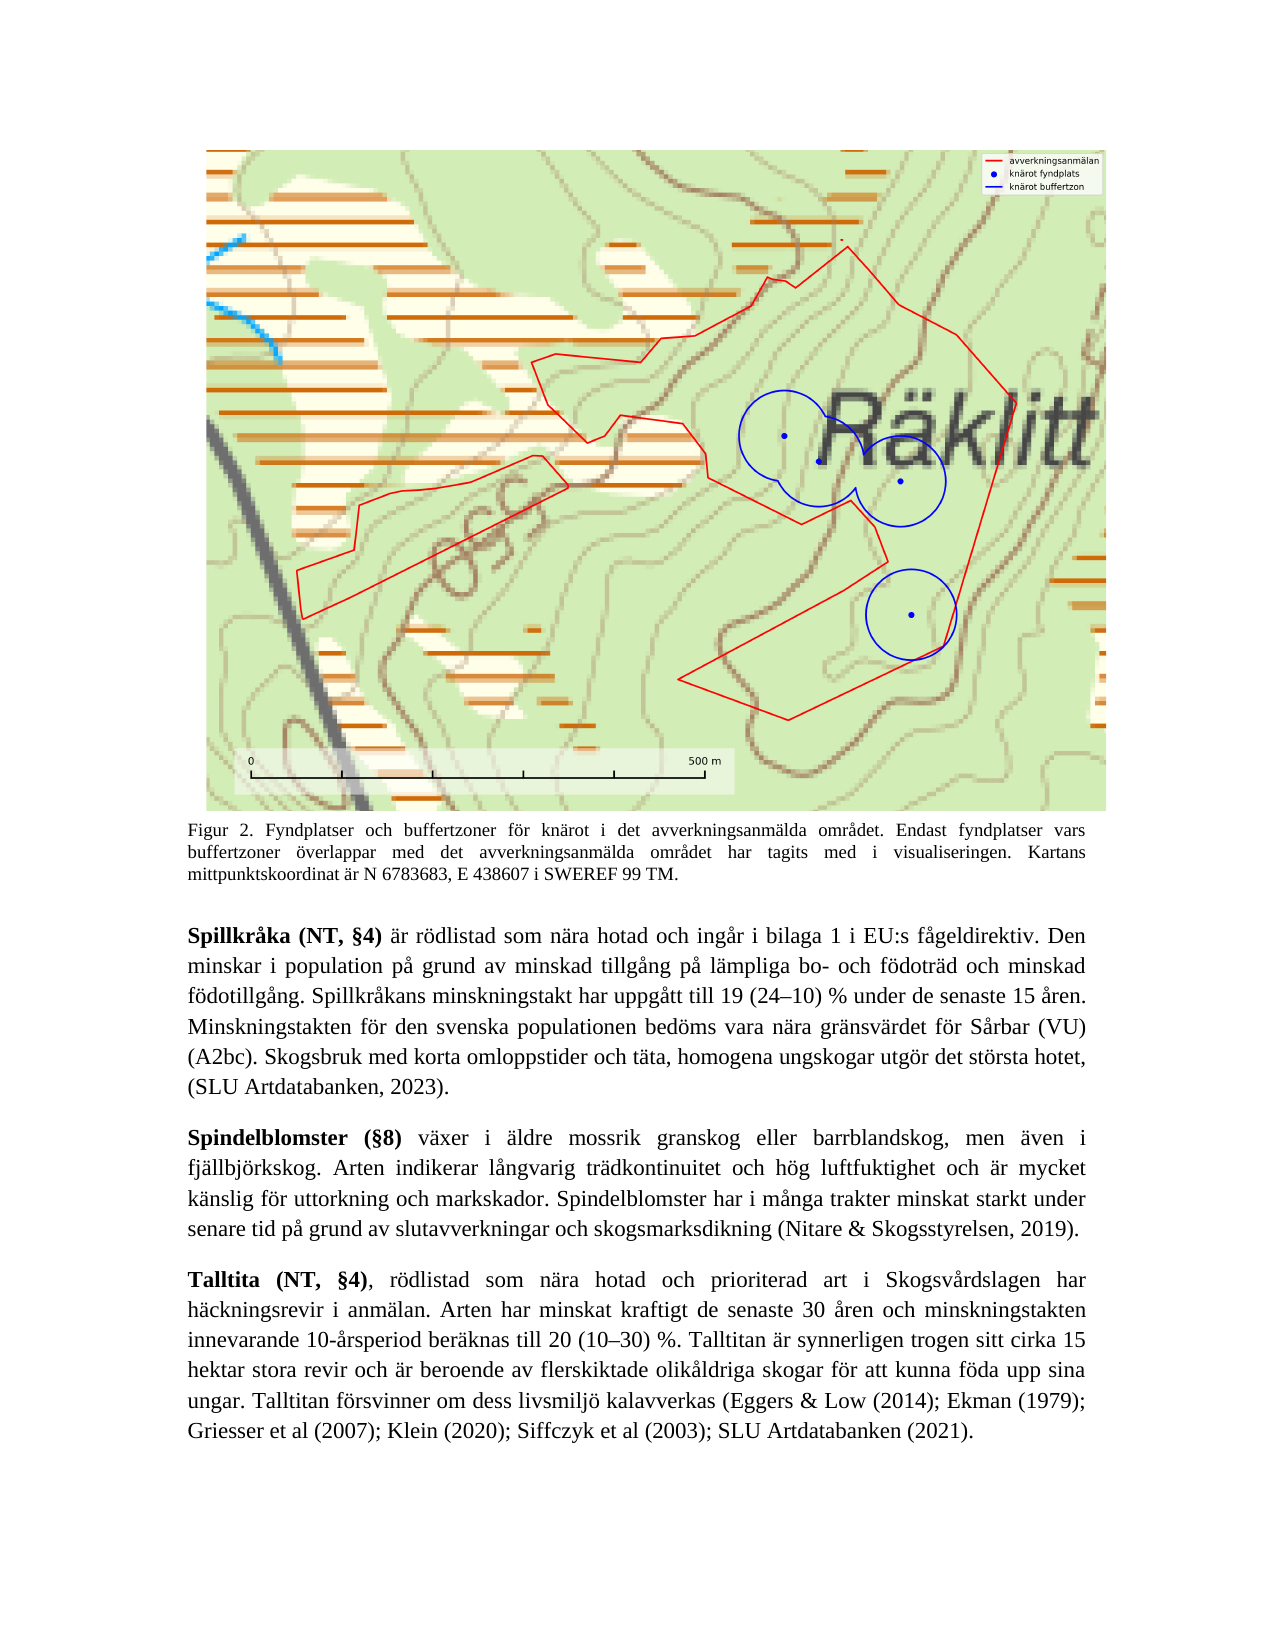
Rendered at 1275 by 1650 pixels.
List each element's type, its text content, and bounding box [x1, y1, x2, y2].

text Spindelblomster (§8) växer i äldre mossrik granskog eller barrblandskog, men även i fjällbjörkskog. Arten indikerar långvarig trädkontinuitet och hög luftfuktighet och är mycket känslig för uttorkning och markskador. Spindelblomster har i många trakter minskat starkt under senare tid på grund av slutavverkningar och skogsmarksdikning (Nitare & Skogsstyrelsen, 2019). [187, 1124, 1087, 1241]
picture [206, 150, 1107, 811]
text Figur 2. Fyndplatser och buffertzoner för knärot i det avverkningsanmälda området. Endast fyndplatser vars buffertzoner överlappar med det avverkningsanmälda området har tagits med i visualiseringen. Kartans mittpunktskoordinat är N 6783683, E 438607 i SWEREF 99 TM. [187, 819, 1087, 884]
text Talltita (NT, §4), rödlistad som nära hotad och prioriterad art i Skogsvårdslagen har häckningsrevir i anmälan. Arten har minskat kraftigt de senaste 30 åren och minskningstakten innevarande 10-årsperiod beräknas till 20 (10–30) %. Talltitan är synnerligen trogen sitt cirka 15 hektar stora revir och är beroende av flerskiktade olikåldriga skogar för att kunna föda upp sina ungar. Talltitan försvinner om dess livsmiljö kalavverkas (Eggers & Low (2014); Ekman (1979); Griesser et al (2007); Klein (2020); Siffczyk et al (2003); SLU Artdatabanken (2021). [187, 1266, 1087, 1443]
text Spillkråka (NT, §4) är rödlistad som nära hotad och ingår i bilaga 1 i EU:s fågeldirektiv. Den minskar i population på grund av minskad tillgång på lämpliga bo- och födoträd och minskad födotillgång. Spillkråkans minskningstakt har uppgått till 19 (24–10) % under de senaste 15 åren. Minskningstakten för den svenska populationen bedöms vara nära gränsvärdet för Sårbar (VU) (A2bc). Skogsbruk med korta omloppstider och täta, homogena ungskogar utgör det största hotet, (SLU Artdatabanken, 2023). [187, 922, 1087, 1099]
